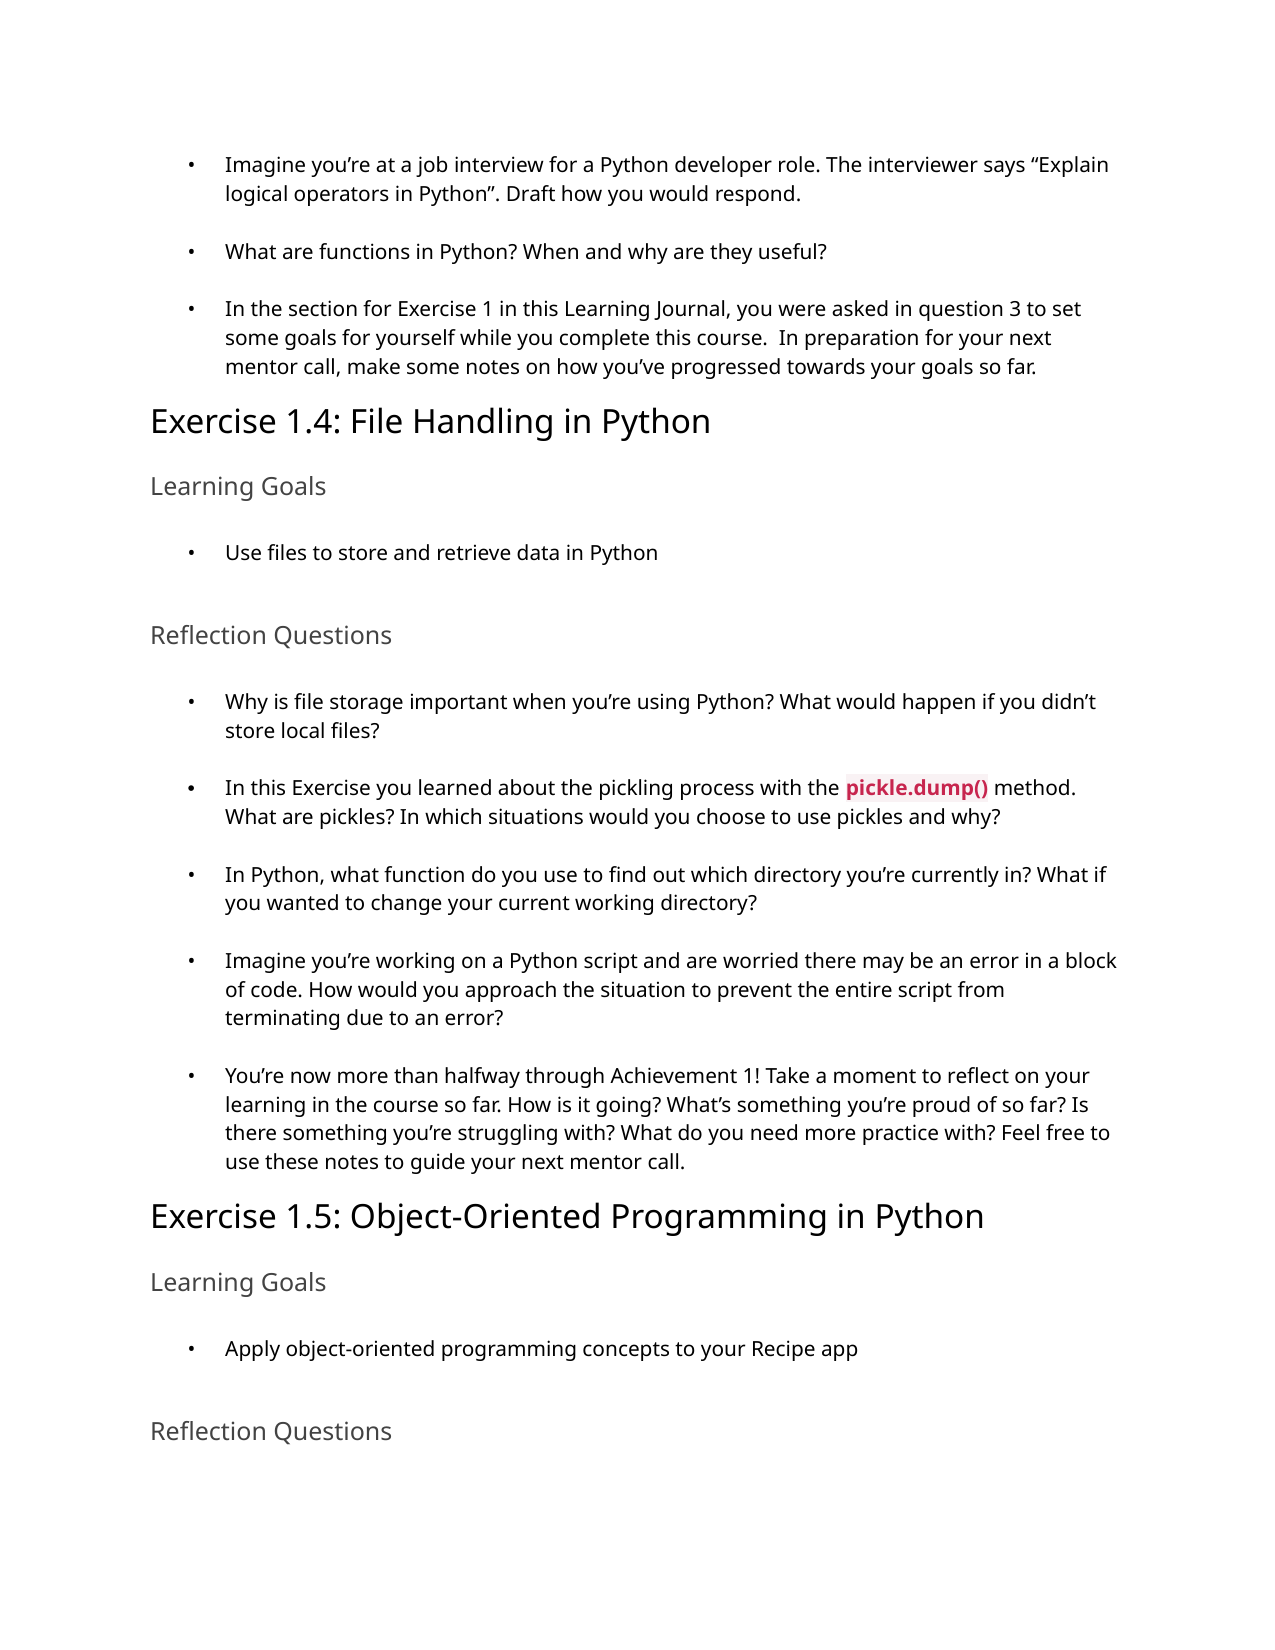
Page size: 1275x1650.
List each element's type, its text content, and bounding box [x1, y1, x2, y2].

list Use files to store and retrieve data in Python [187, 538, 1125, 567]
list Imagine you’re working on a Python script and are worried there may be an error in a block of code. How would you approach the situation to prevent the entire script from terminating due to an error? [187, 945, 1125, 1032]
text Exercise 1.5: Object-Oriented Programming in Python [150, 1209, 1125, 1234]
list Apply object-oriented programming concepts to your Recipe app [187, 1333, 1125, 1362]
list Imagine you’re at a job interview for a Python developer role. The interviewer says “Explain logical operators in Python”. Draft how you would respond. [187, 150, 1125, 207]
text Learning Goals [150, 1271, 1125, 1296]
list In Python, what function do you use to find out which directory you’re currently in? What if you wanted to change your current working directory? [187, 859, 1125, 917]
text Exercise 1.4: File Handling in Python [150, 413, 1125, 438]
list Why is file storage important when you’re using Python? What would happen if you didn’t store local files? [187, 687, 1125, 744]
list In the section for Exercise 1 in this Learning Journal, you were asked in question 3 to set some goals for yourself while you complete this course. In preparation for your next mentor call, make some notes on how you’ve progressed towards your goals so far. [187, 294, 1125, 380]
text Learning Goals [150, 476, 1125, 501]
text Reflection Questions [150, 1420, 1125, 1445]
list What are functions in Python? When and why are they useful? [187, 236, 1125, 265]
text Reflection Questions [150, 624, 1125, 649]
list In this Exercise you learned about the pickling process with the pickle.dump() method. What are pickles? In which situations would you choose to use pickles and why? [187, 773, 1125, 830]
list You’re now more than halfway through Achievement 1! Take a moment to reflect on your learning in the course so far. How is it going? What’s something you’re proud of so far? Is there something you’re struggling with? What do you need more practice with? Feel free to use these notes to guide your next mentor call. [187, 1060, 1125, 1175]
